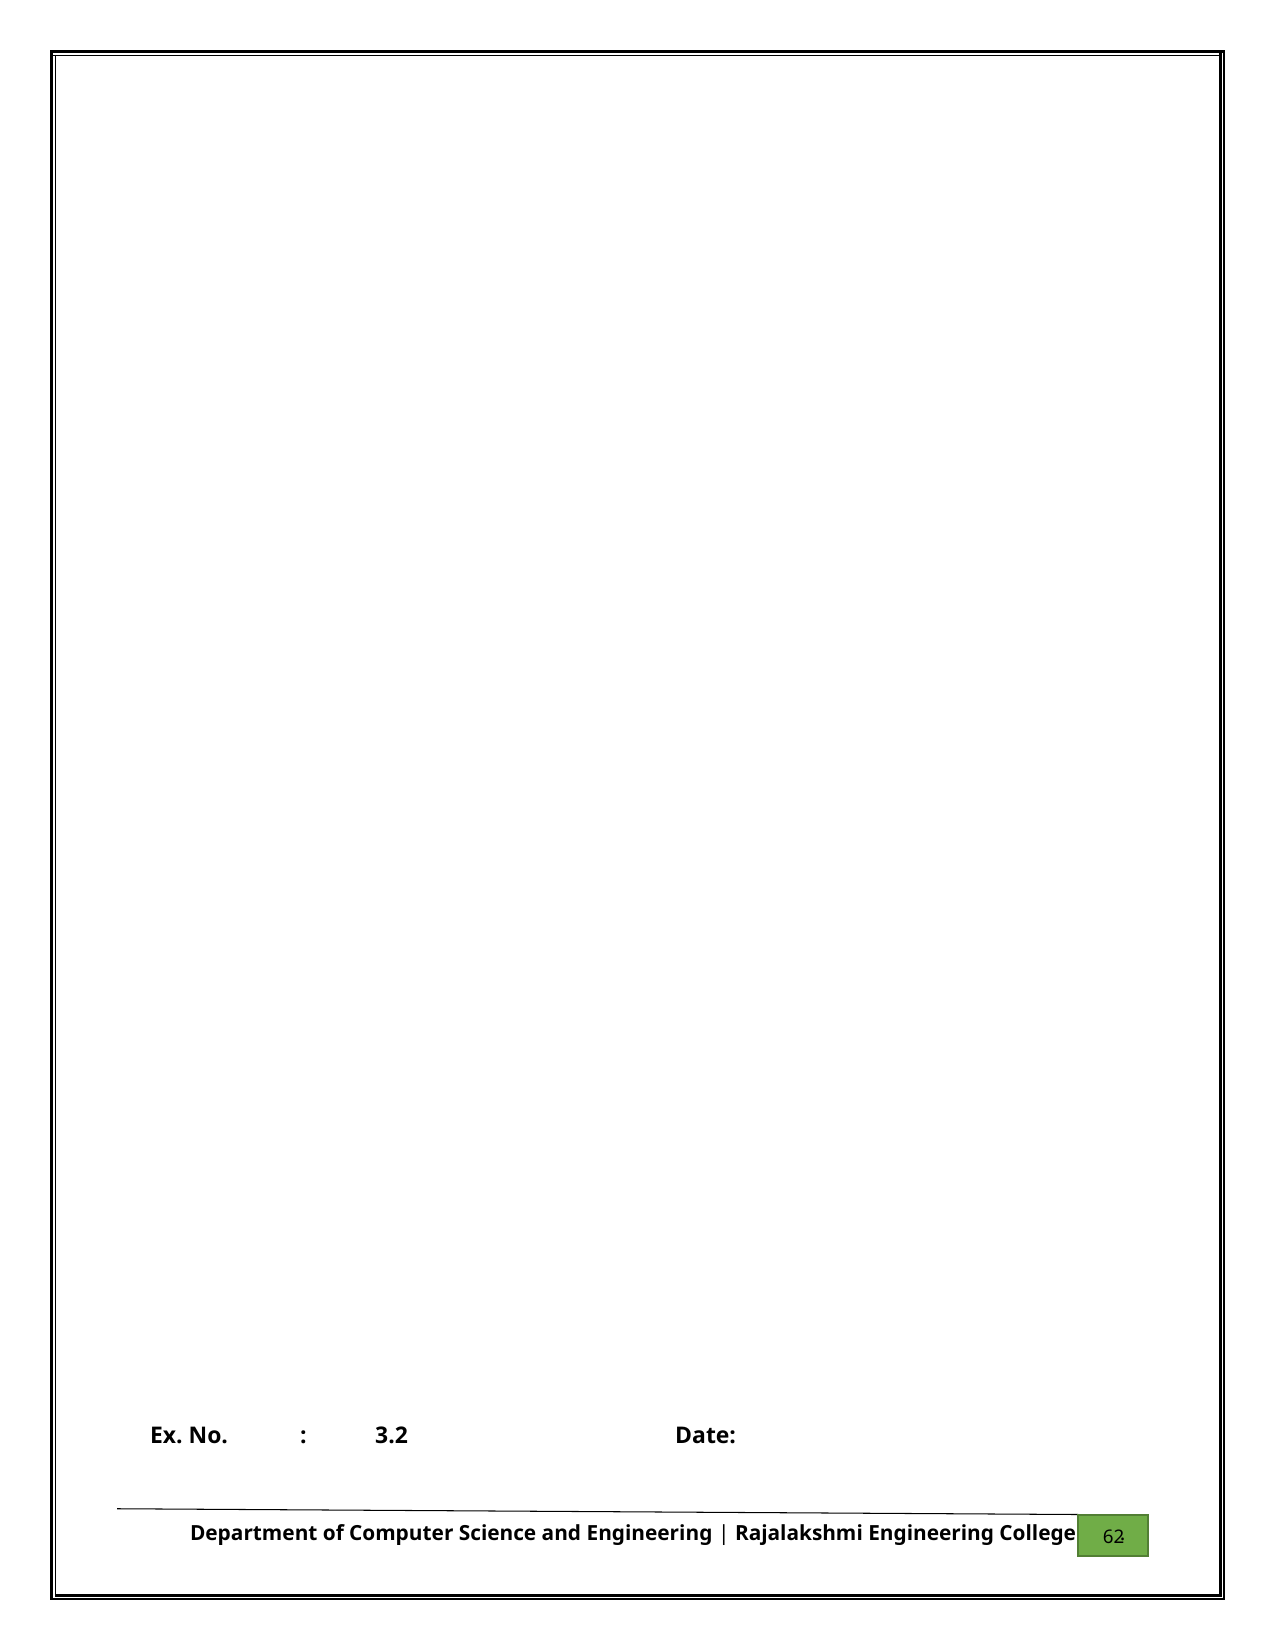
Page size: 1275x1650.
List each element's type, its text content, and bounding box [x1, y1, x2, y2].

text Ex. No. : 3.2 Date: [150, 1419, 1125, 1450]
